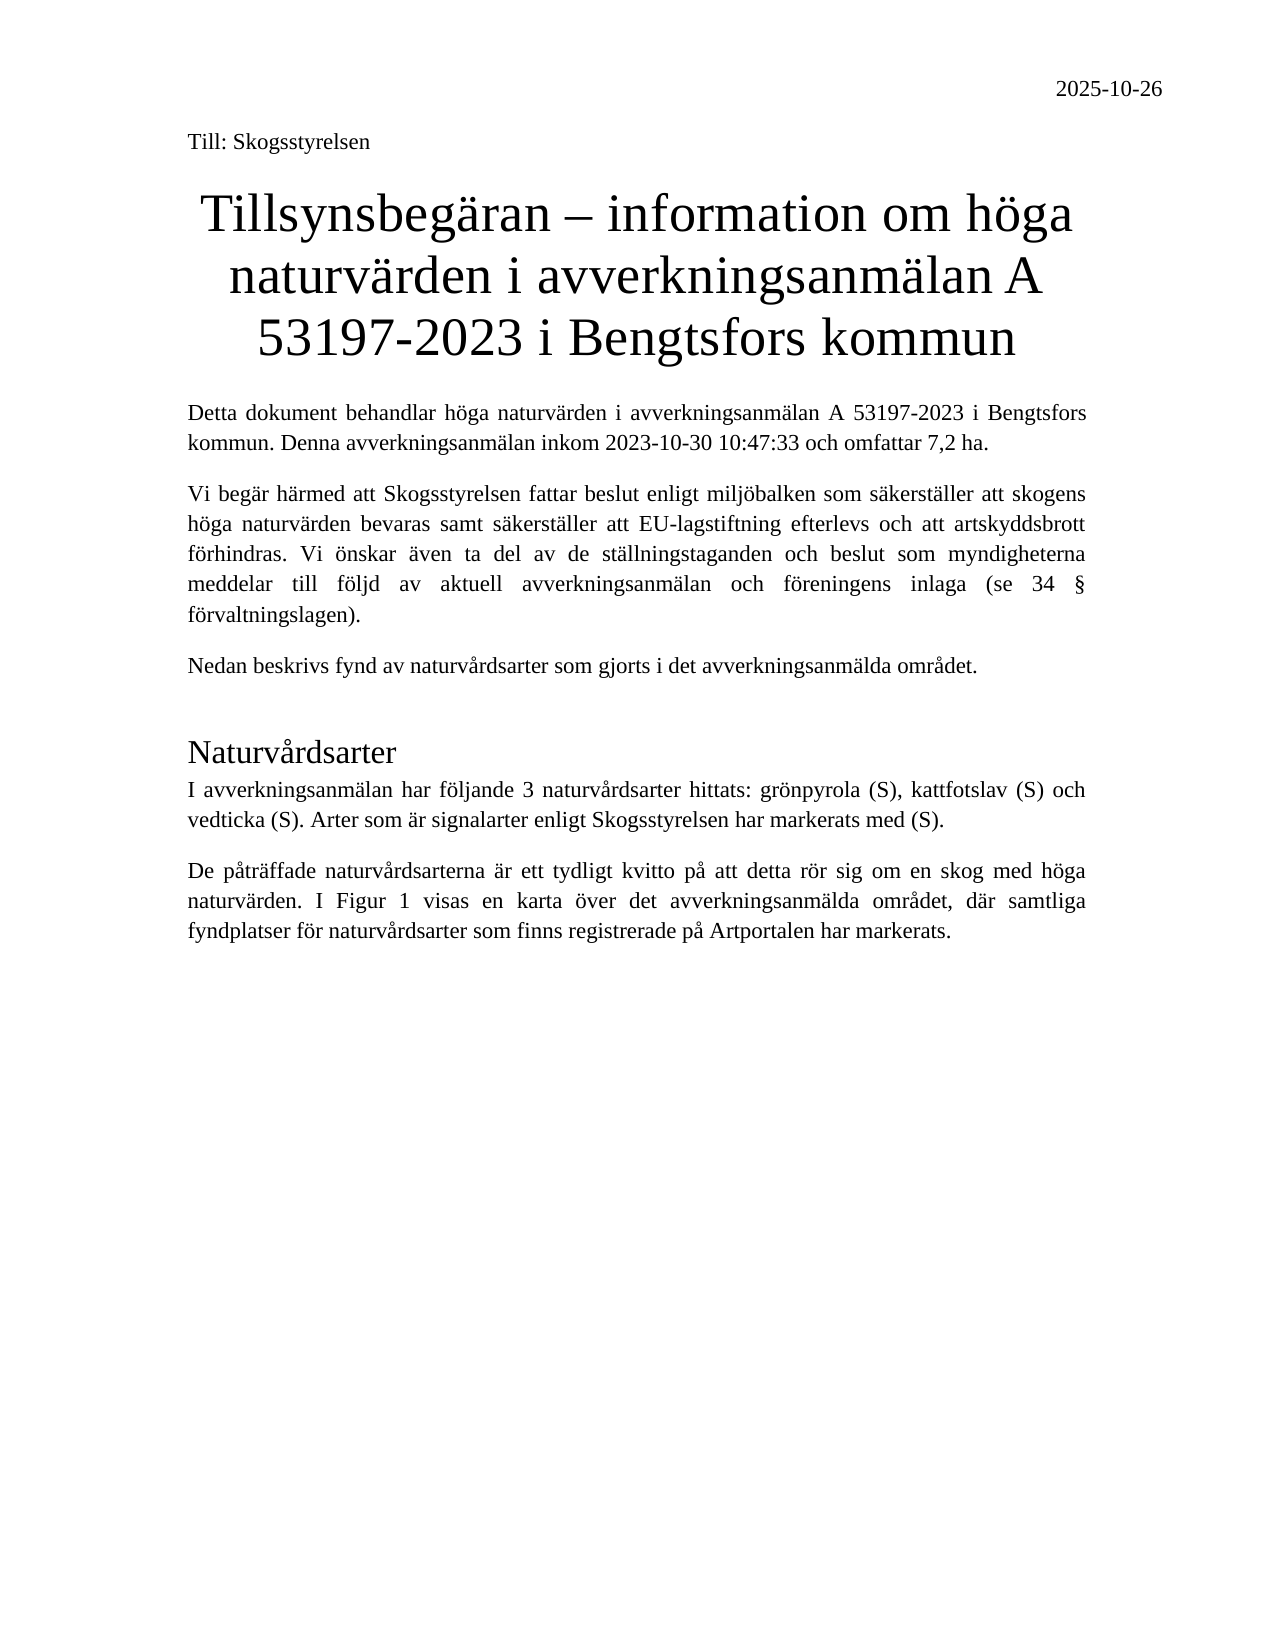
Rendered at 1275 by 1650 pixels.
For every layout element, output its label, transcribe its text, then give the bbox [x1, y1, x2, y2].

subtitle Naturvårdsarter [187, 732, 1087, 770]
title Tillsynsbegäran – information om höga naturvärden i avverkningsanmälan A 53197-2023 i Bengtsfors kommun [187, 180, 1087, 367]
text Nedan beskrivs fynd av naturvårdsarter som gjorts i det avverkningsanmälda området. [187, 652, 1087, 678]
text De påträffade naturvårdsarterna är ett tydligt kvitto på att detta rör sig om en skog med höga naturvärden. I Figur 1 visas en karta över det avverkningsanmälda området, där samtliga fyndplatser för naturvårdsarter som finns registrerade på Artportalen har markerats. [187, 857, 1087, 944]
text Vi begär härmed att Skogsstyrelsen fattar beslut enligt miljöbalken som säkerställer att skogens höga naturvärden bevaras samt säkerställer att EU-lagstiftning efterlevs och att artskyddsbrott förhindras. Vi önskar även ta del av de ställningstaganden och beslut som myndigheterna meddelar till följd av aktuell avverkningsanmälan och föreningens inlaga (se 34 § förvaltningslagen). [187, 480, 1087, 627]
text Detta dokument behandlar höga naturvärden i avverkningsanmälan A 53197-2023 i Bengtsfors kommun. Denna avverkningsanmälan inkom 2023-10-30 10:47:33 och omfattar 7,2 ha. [187, 398, 1087, 455]
text I avverkningsanmälan har följande 3 naturvårdsarter hittats: grönpyrola (S), kattfotslav (S) och vedticka (S). Arter som är signalarter enligt Skogsstyrelsen har markerats med (S). [187, 776, 1087, 832]
